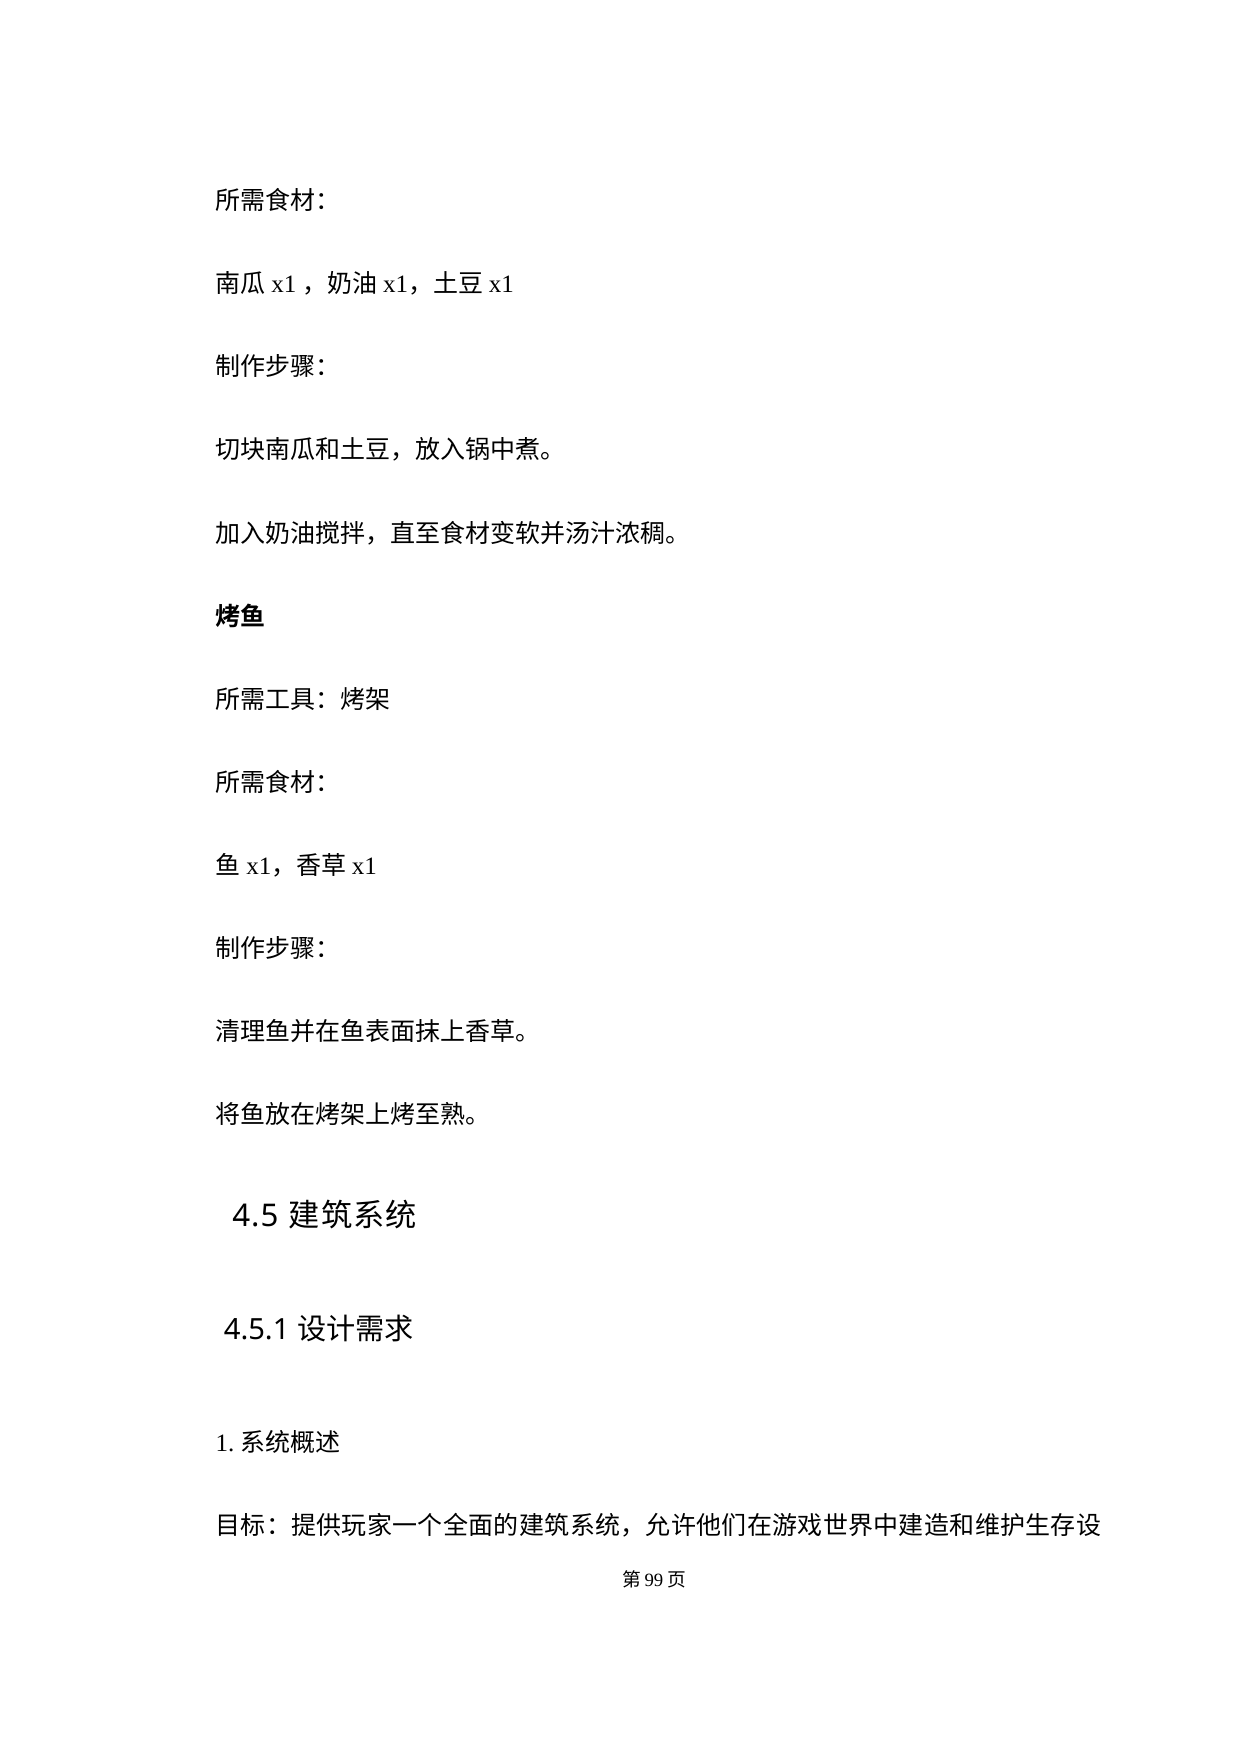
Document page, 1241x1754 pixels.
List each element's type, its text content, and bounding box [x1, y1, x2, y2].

subtitle 4.5.1 设计需求 [165, 1295, 1104, 1360]
text 南瓜 x1 ，奶油 x1，土豆 x1 [165, 249, 1104, 314]
text 制作步骤： [165, 332, 1104, 397]
text 所需食材： [165, 166, 1104, 231]
text 切块南瓜和土豆，放入锅中煮。 [165, 416, 1104, 481]
subtitle 4.5 建筑系统 [165, 1180, 1104, 1245]
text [165, 1491, 1104, 1556]
text 将鱼放在烤架上烤至熟。 [165, 1081, 1104, 1146]
text 1. 系统概述 [165, 1408, 1104, 1473]
text 所需工具：烤架 [165, 665, 1104, 730]
text 清理鱼并在鱼表面抹上香草。 [165, 997, 1104, 1062]
text 烤鱼 [165, 582, 1104, 647]
text 加入奶油搅拌，直至食材变软并汤汁浓稠。 [165, 499, 1104, 564]
text 所需食材： [165, 748, 1104, 813]
text 制作步骤： [165, 914, 1104, 979]
text 鱼 x1，香草 x1 [165, 831, 1104, 896]
